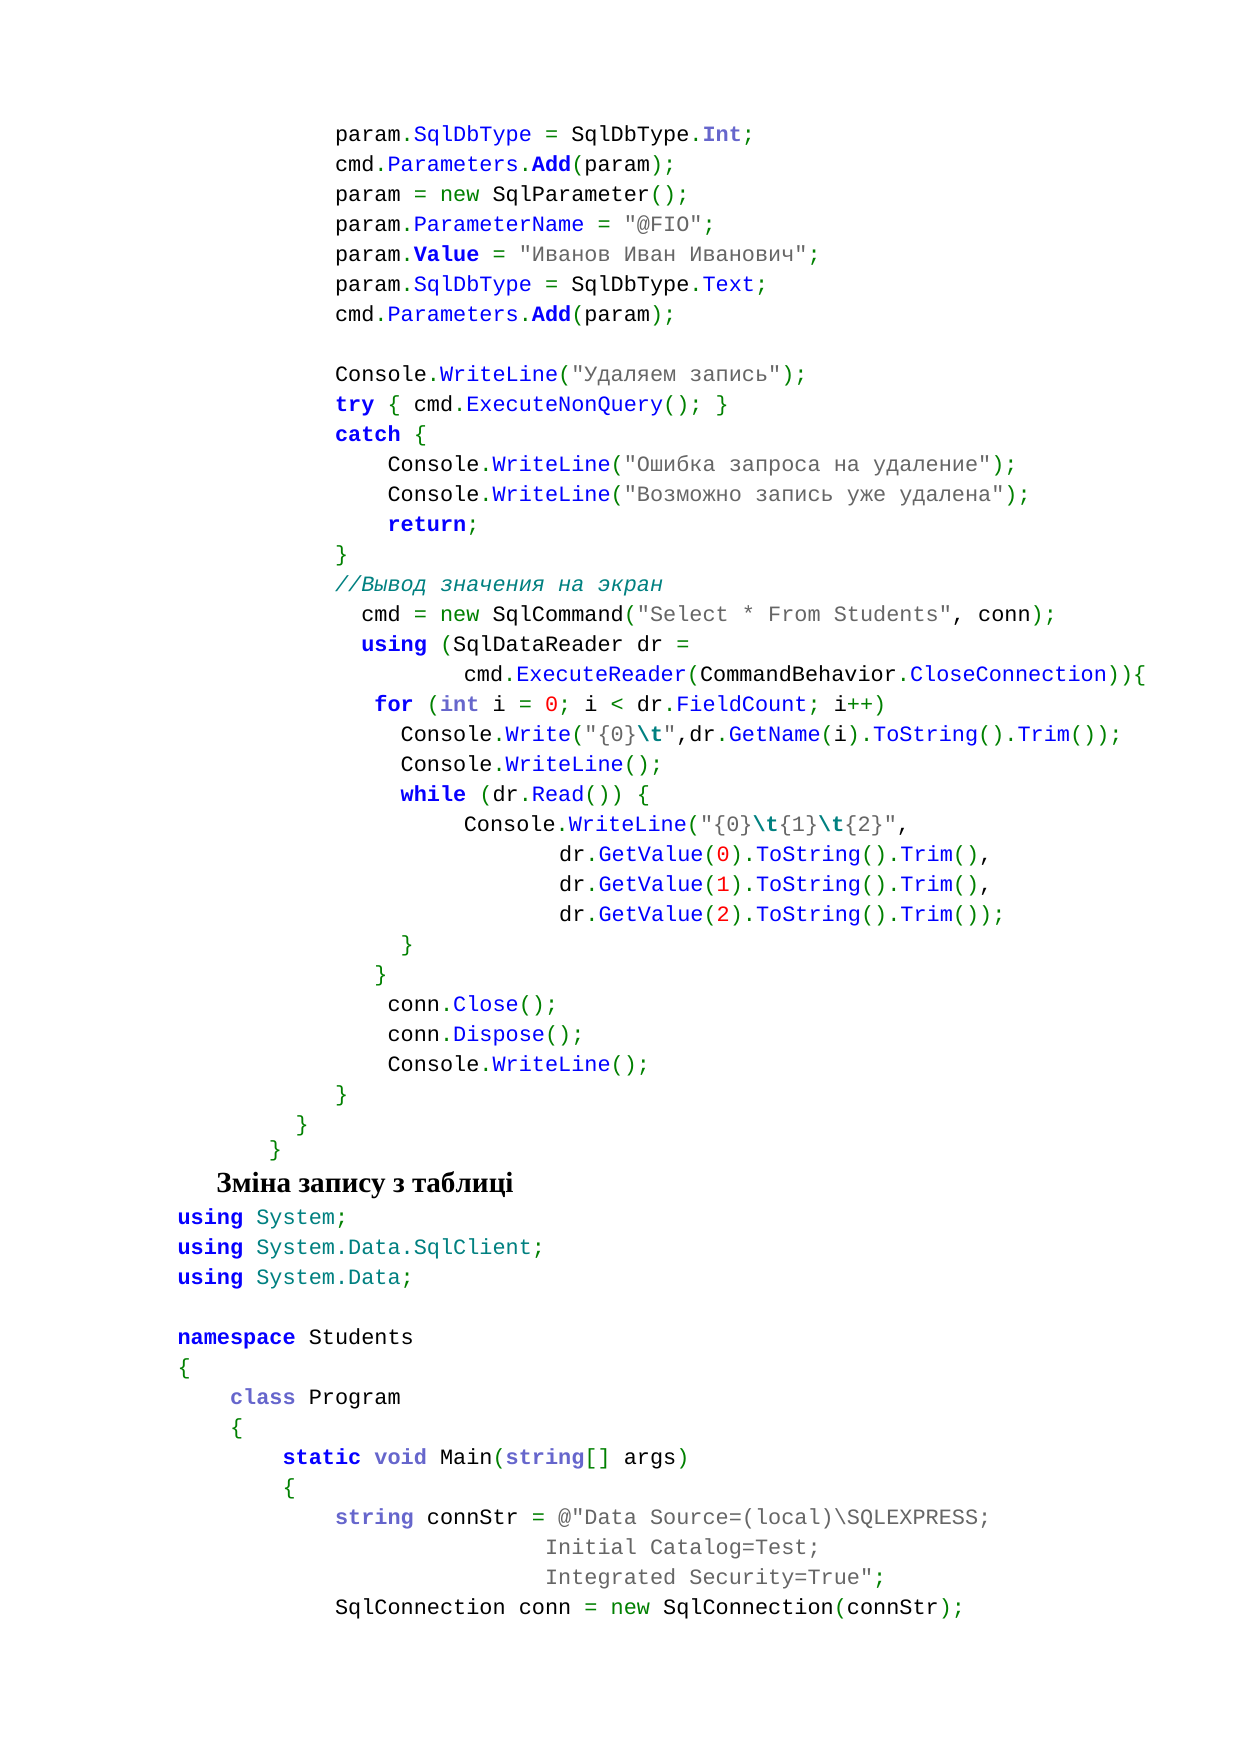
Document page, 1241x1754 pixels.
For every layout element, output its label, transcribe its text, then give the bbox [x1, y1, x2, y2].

text } [177, 1108, 1152, 1138]
text } [177, 958, 1152, 988]
text dr.GetValue(2).ToString().Trim()); [177, 898, 1152, 928]
text using System.Data.SqlClient; [177, 1231, 1152, 1261]
text Console.Write("{0}\t",dr.GetName(i).ToString().Trim()); [177, 718, 1152, 748]
text Console.WriteLine("Возможно запись уже удалена"); [177, 478, 1152, 508]
text try { cmd.ExecuteNonQuery(); } [177, 388, 1152, 418]
text } [177, 928, 1152, 958]
text using System; [177, 1201, 1152, 1231]
text //Вывод значения на экран [177, 568, 1152, 598]
text param.Value = "Иванов Иван Иванович"; [177, 238, 1152, 268]
text class Program [177, 1381, 1152, 1411]
text { [177, 1411, 1152, 1441]
text Console.WriteLine(); [177, 748, 1152, 778]
text conn.Close(); [177, 988, 1152, 1018]
text param.SqlDbType = SqlDbType.Text; [177, 268, 1152, 298]
text dr.GetValue(1).ToString().Trim(), [177, 868, 1152, 898]
text cmd = new SqlCommand("Select * From Students", conn); [177, 598, 1152, 628]
text return; [177, 508, 1152, 538]
text Console.WriteLine("{0}\t{1}\t{2}", [177, 808, 1152, 838]
text param.SqlDbType = SqlDbType.Int; [177, 118, 1152, 148]
text } [177, 1078, 1152, 1108]
text conn.Dispose(); [177, 1018, 1152, 1048]
text param.ParameterName = "@FIO"; [177, 208, 1152, 238]
text cmd.ExecuteReader(CommandBehavior.CloseConnection)){ [177, 658, 1152, 688]
text Зміна запису з таблиці [216, 1165, 1152, 1198]
text Initial Catalog=Test; [177, 1531, 1152, 1561]
text Console.WriteLine(); [177, 1048, 1152, 1078]
text Integrated Security=True"; [177, 1561, 1152, 1591]
text } [177, 538, 1152, 568]
text using System.Data; [177, 1261, 1152, 1291]
text dr.GetValue(0).ToString().Trim(), [177, 838, 1152, 868]
text cmd.Parameters.Add(param); [177, 298, 1152, 328]
text Console.WriteLine("Ошибка запроса на удаление"); [177, 448, 1152, 478]
text cmd.Parameters.Add(param); [177, 148, 1152, 178]
text for (int i = 0; i < dr.FieldCount; i++) [177, 688, 1152, 718]
text using (SqlDataReader dr = [177, 628, 1152, 658]
text SqlConnection conn = new SqlConnection(connStr); [177, 1591, 1152, 1621]
text namespace Students [177, 1321, 1152, 1351]
text catch { [177, 418, 1152, 448]
text param = new SqlParameter(); [177, 178, 1152, 208]
text } [216, 1138, 1152, 1163]
text { [177, 1471, 1152, 1501]
text static void (string[] args) [177, 1441, 1152, 1471]
text string connStr = @"Data Source=(local)\SQLEXPRESS; [177, 1501, 1152, 1531]
text while (dr.Read()) { [177, 778, 1152, 808]
text { [177, 1351, 1152, 1381]
text Console.WriteLine("Удаляем запись"); [177, 358, 1152, 388]
